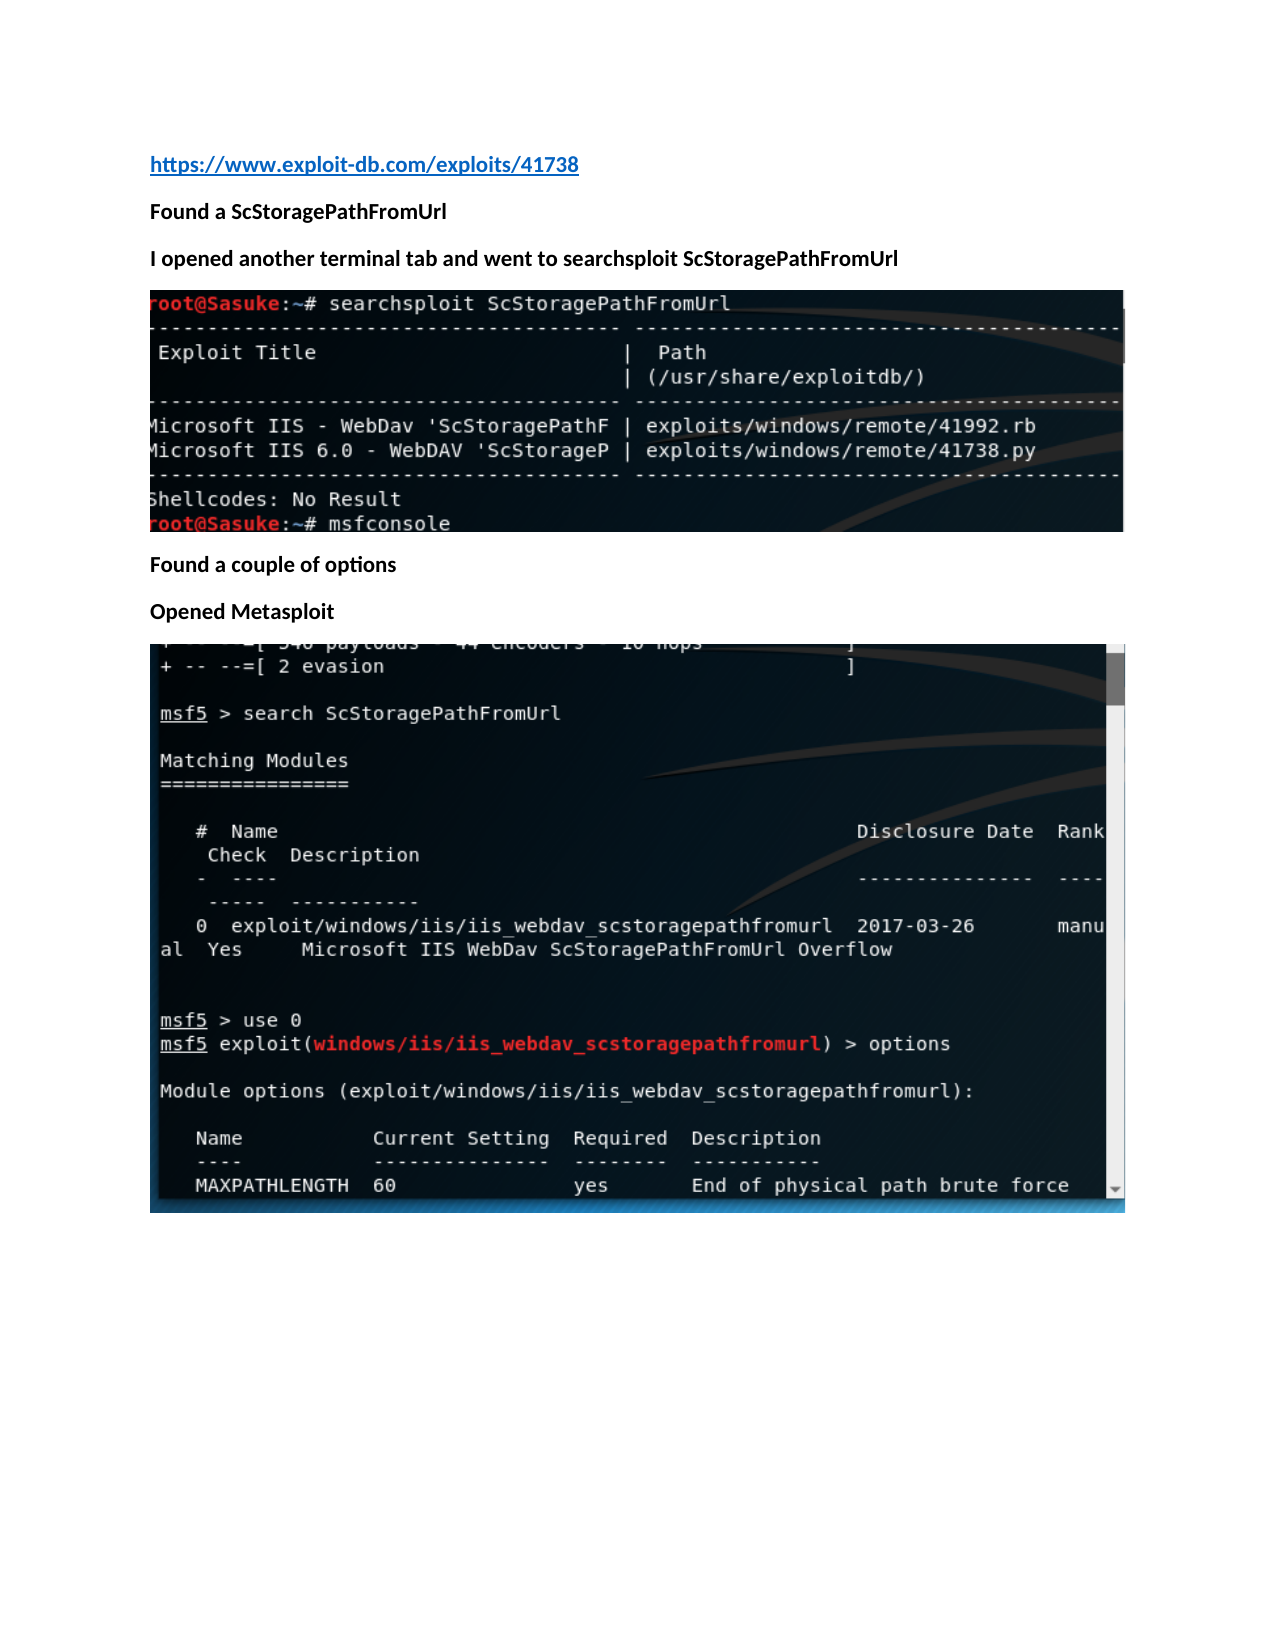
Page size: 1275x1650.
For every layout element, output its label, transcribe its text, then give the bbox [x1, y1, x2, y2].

picture [150, 644, 1125, 1213]
picture [150, 290, 1125, 532]
text Opened Metasploit [150, 597, 1125, 625]
text Found a couple of options [150, 551, 1125, 578]
text I opened another terminal tab and went to searchsploit ScStoragePathFromUrl [150, 244, 1125, 272]
text Found a ScStoragePathFromUrl [150, 197, 1125, 225]
text https://www.exploit-db.com/exploits/41738 [150, 150, 1125, 178]
